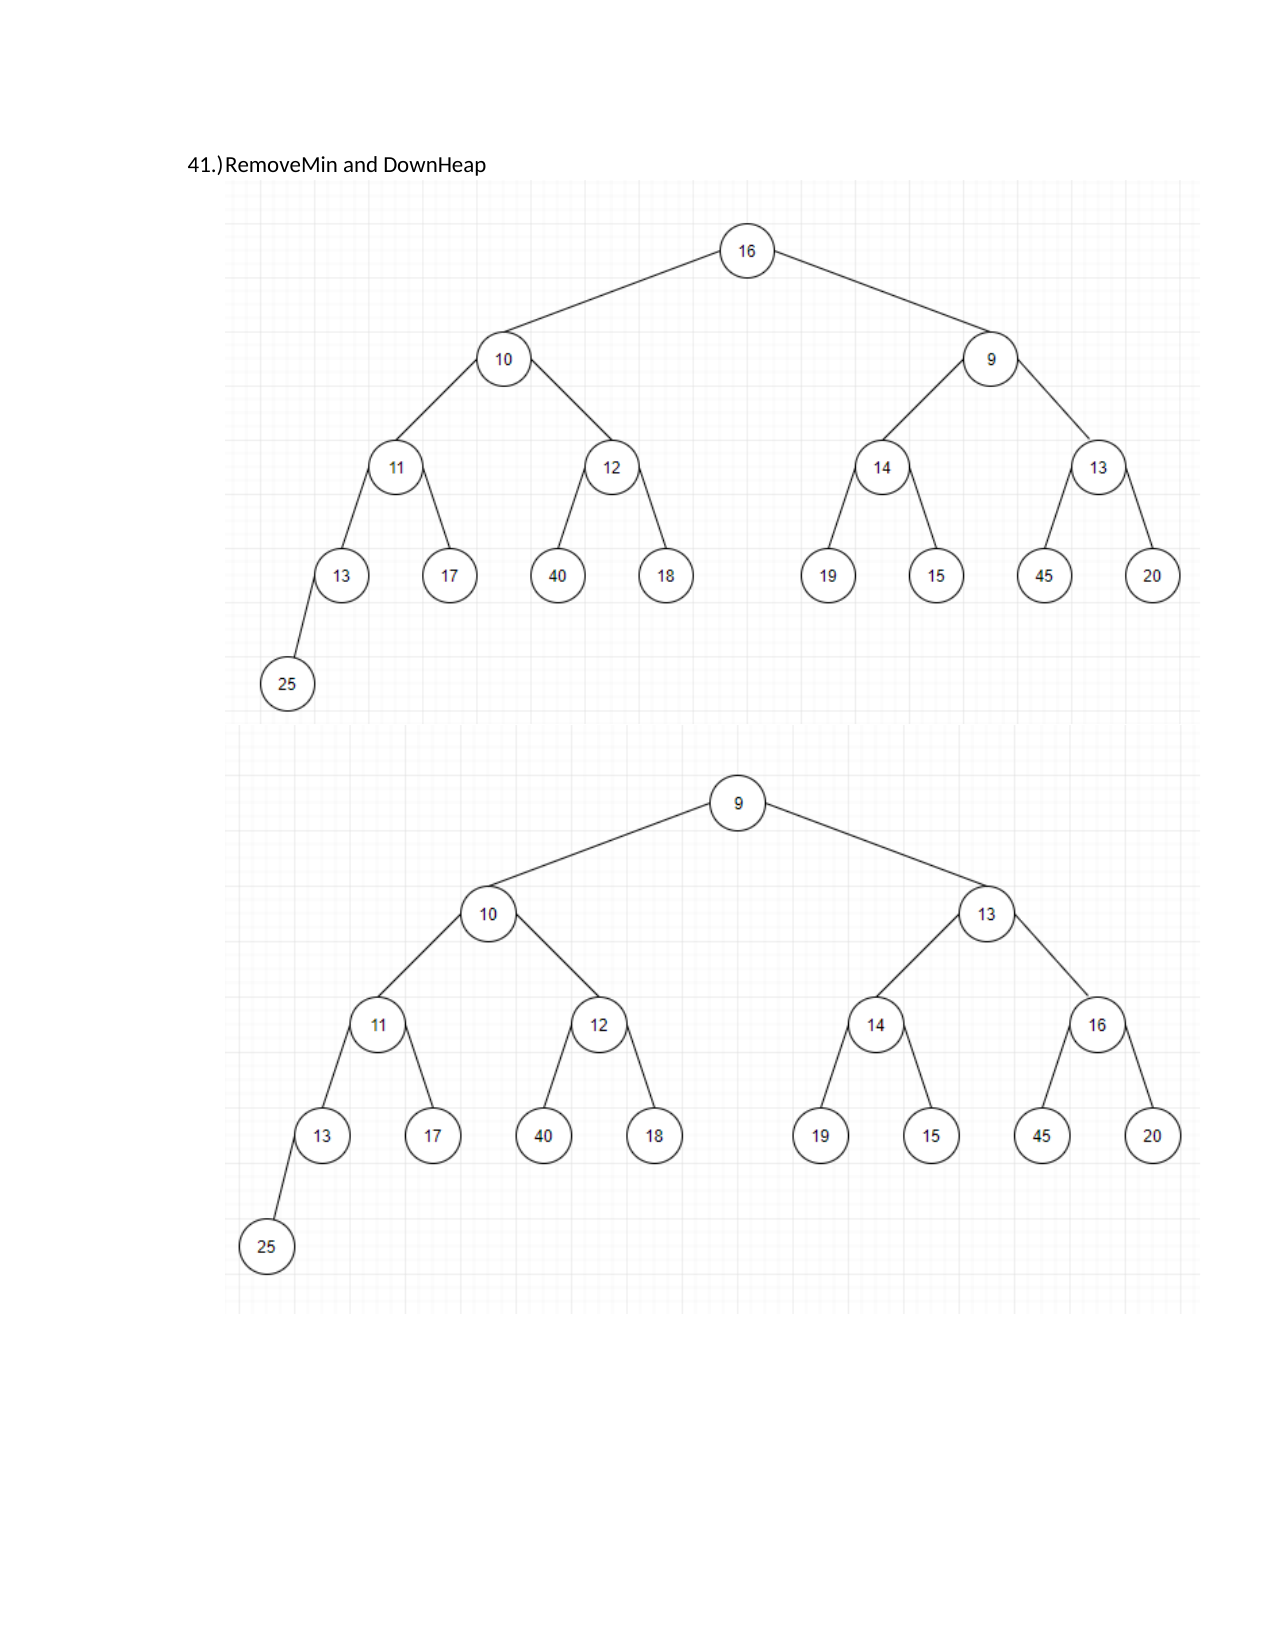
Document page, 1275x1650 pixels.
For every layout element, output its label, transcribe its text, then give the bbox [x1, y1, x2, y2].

picture [225, 725, 1200, 1314]
picture [225, 180, 1200, 724]
